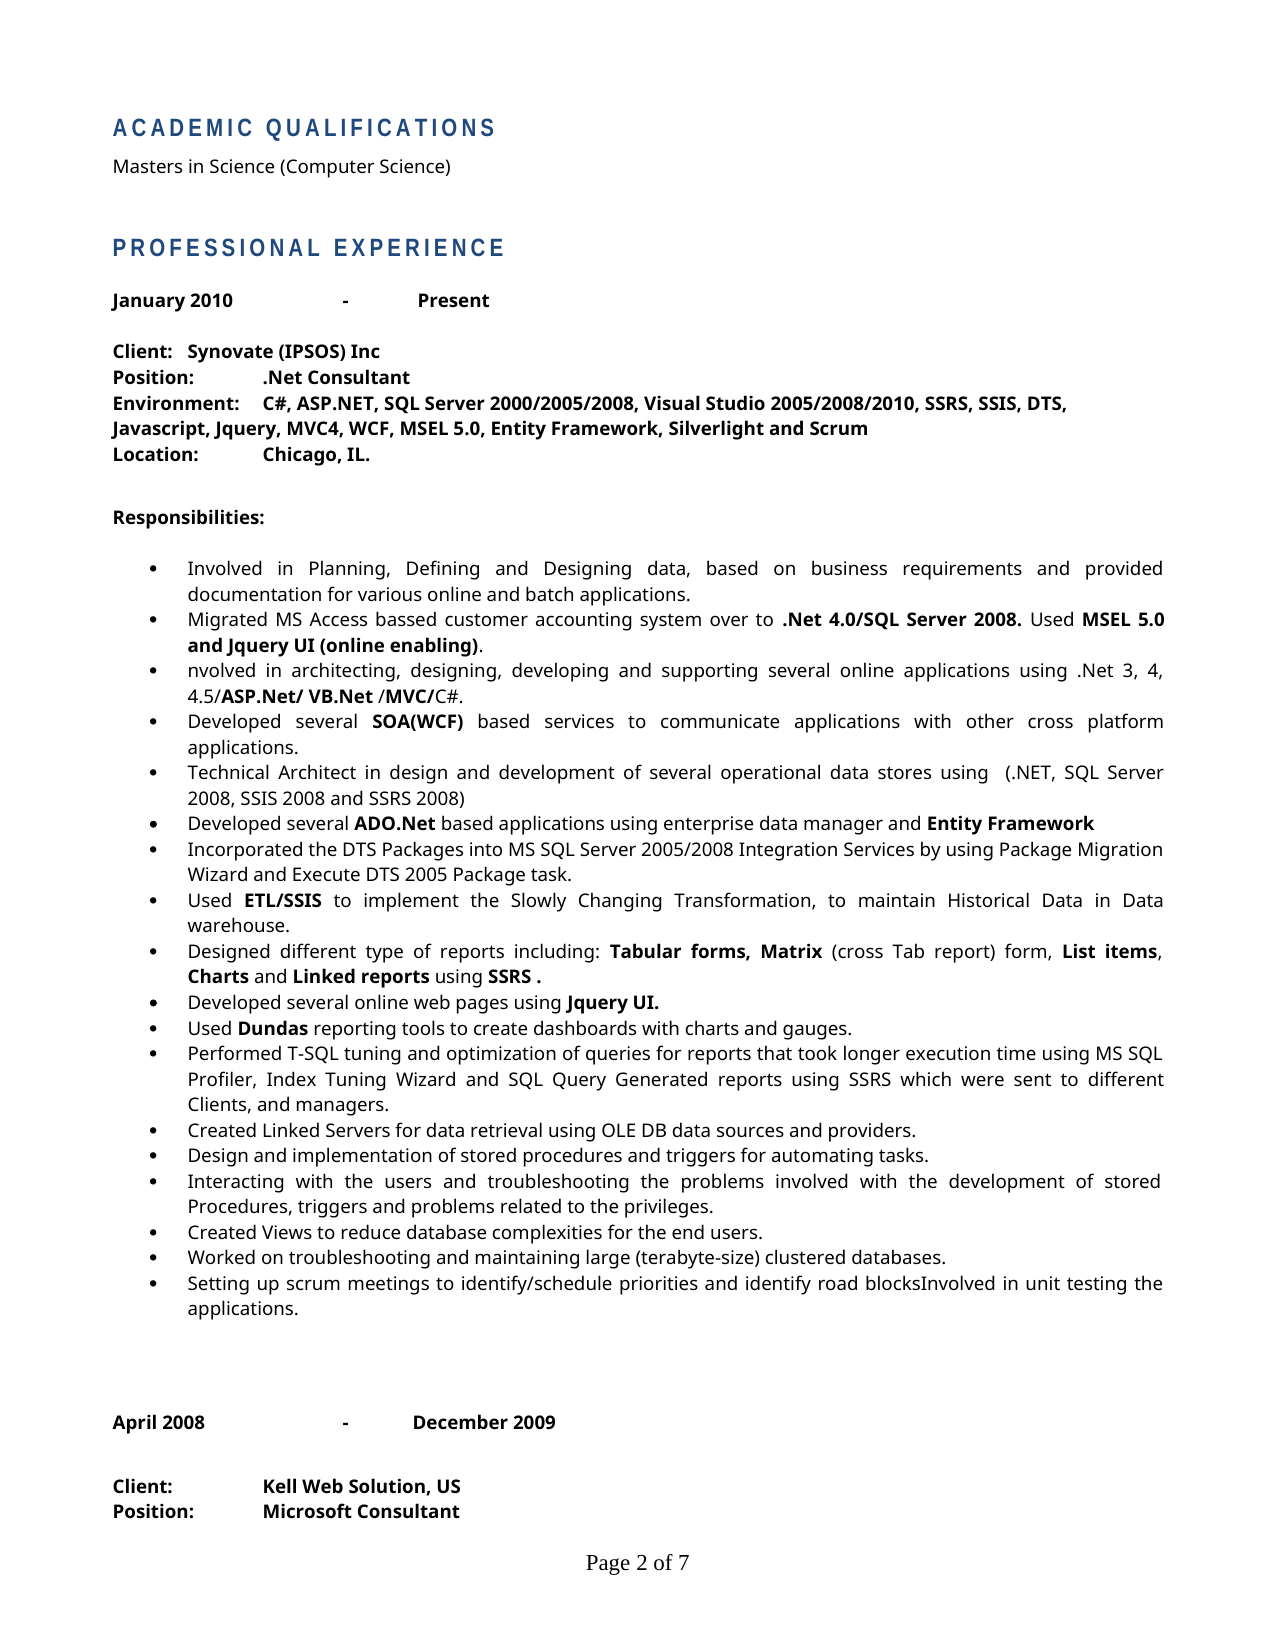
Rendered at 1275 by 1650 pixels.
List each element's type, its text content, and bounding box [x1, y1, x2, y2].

list Client: Synovate (IPSOS) Inc [112, 339, 1162, 364]
list Involved in Planning, Defining and Designing data, based on business requirements and provided documentation for various online and batch applications. [150, 556, 1165, 607]
text Responsibilities: [112, 504, 1162, 530]
list Incorporated the DTS Packages into MS SQL Server 2005/2008 Integration Services by using Package Migration Wizard and Execute DTS 2005 Package task. [150, 836, 1165, 887]
list Developed several ADO.Net based applications using enterprise data manager and Entity Framework [150, 811, 1165, 836]
list nvolved in architecting, designing, developing and supporting several online applications using .Net 3, 4, 4.5/ASP.Net/ VB.Net /MVC/C#. [150, 658, 1165, 709]
list Created Views to reduce database complexities for the end users. [150, 1219, 1165, 1244]
list Position: .Net Consultant [112, 364, 1162, 390]
text professional experience [112, 233, 1162, 261]
list Developed several online web pages using Jquery UI. [150, 989, 1162, 1015]
list Location: Chicago, IL. [112, 441, 1162, 466]
list Used ETL/SSIS to implement the Slowly Changing Transformation, to maintain Historical Data in Data warehouse. [150, 887, 1165, 938]
list Worked on troubleshooting and maintaining large (terabyte-size) clustered databases. [150, 1244, 1162, 1270]
list Environment: C#, ASP.NET, SQL Server 2000/2005/2008, Visual Studio 2005/2008/2010, SSRS, SSIS, DTS, Javascript, Jquery, MVC4, WCF, MSEL 5.0, Entity Framework, Silverlight and Scrum [112, 390, 1162, 441]
text Masters in Science (Computer Science) [112, 154, 1162, 179]
list Migrated MS Access bassed customer accounting system over to .Net 4.0/SQL Server 2008. Used MSEL 5.0 and Jquery UI (online enabling). [150, 607, 1165, 658]
list Technical Architect in design and development of several operational data stores using (.NET, SQL Server 2008, SSIS 2008 and SSRS 2008) [150, 760, 1165, 811]
list Interacting with the users and troubleshooting the problems involved with the development of stored Procedures, triggers and problems related to the privileges. [150, 1168, 1162, 1219]
text Client: Kell Web Solution, US [112, 1473, 1162, 1499]
list April 2008 - December 2009 [112, 1410, 1162, 1435]
list Setting up scrum meetings to identify/schedule priorities and identify road blocksInvolved in unit testing the applications. [150, 1270, 1165, 1321]
list Developed several SOA(WCF) based services to communicate applications with other cross platform applications. [150, 709, 1165, 760]
list Performed T-SQL tuning and optimization of queries for reports that took longer execution time using MS SQL Profiler, Index Tuning Wizard and SQL Query Generated reports using SSRS which were sent to different Clients, and managers. [150, 1040, 1165, 1117]
list Design and implementation of stored procedures and triggers for automating tasks. [150, 1142, 1162, 1168]
text Academic Qualifications [112, 112, 1162, 141]
text Position: Microsoft Consultant [112, 1499, 1162, 1524]
list January 2010 - Present [112, 288, 1162, 313]
list Designed different type of reports including: Tabular forms, Matrix (cross Tab report) form, List items, Charts and Linked reports using SSRS . [150, 938, 1162, 989]
list Created Linked Servers for data retrieval using OLE DB data sources and providers. [150, 1117, 1165, 1142]
list Used Dundas reporting tools to create dashboards with charts and gauges. [150, 1015, 1165, 1040]
